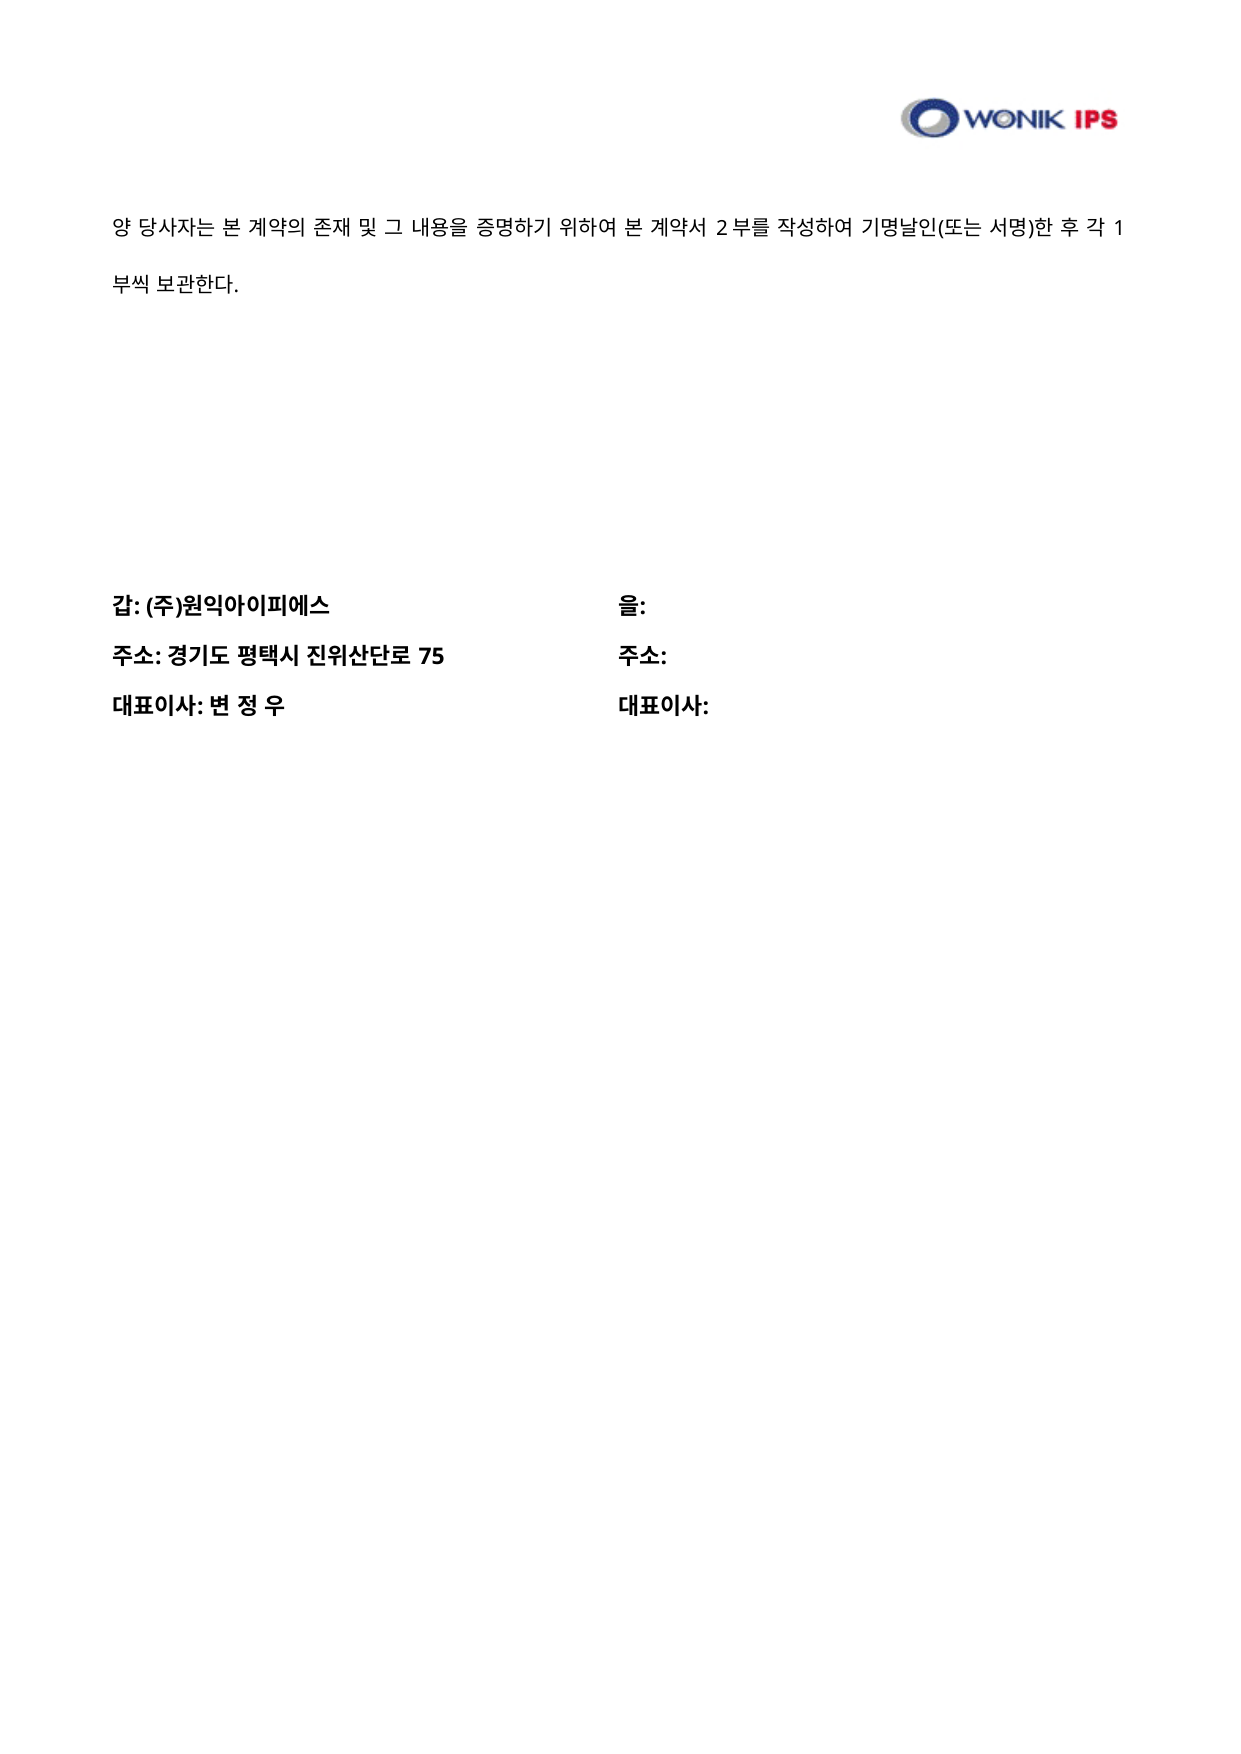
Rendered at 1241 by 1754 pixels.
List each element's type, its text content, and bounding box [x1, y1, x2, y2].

table_header 을: [607, 586, 1113, 636]
table_header 갑: (주)원익아이피에스 [101, 586, 607, 636]
table_cell 대표이사: 변 정 우 [101, 686, 607, 736]
table_cell 주소: [607, 636, 1113, 686]
table_cell 주소: 경기도 평택시 진위산단로 75 [101, 636, 607, 686]
text 양 당사자는 본 계약의 존재 및 그 내용을 증명하기 위하여 본 계약서 2부를 작성하여 기명날인(또는 서명)한 후 각 1부씩 보관한다. [112, 207, 1125, 302]
table_cell 대표이사: [607, 686, 1113, 736]
